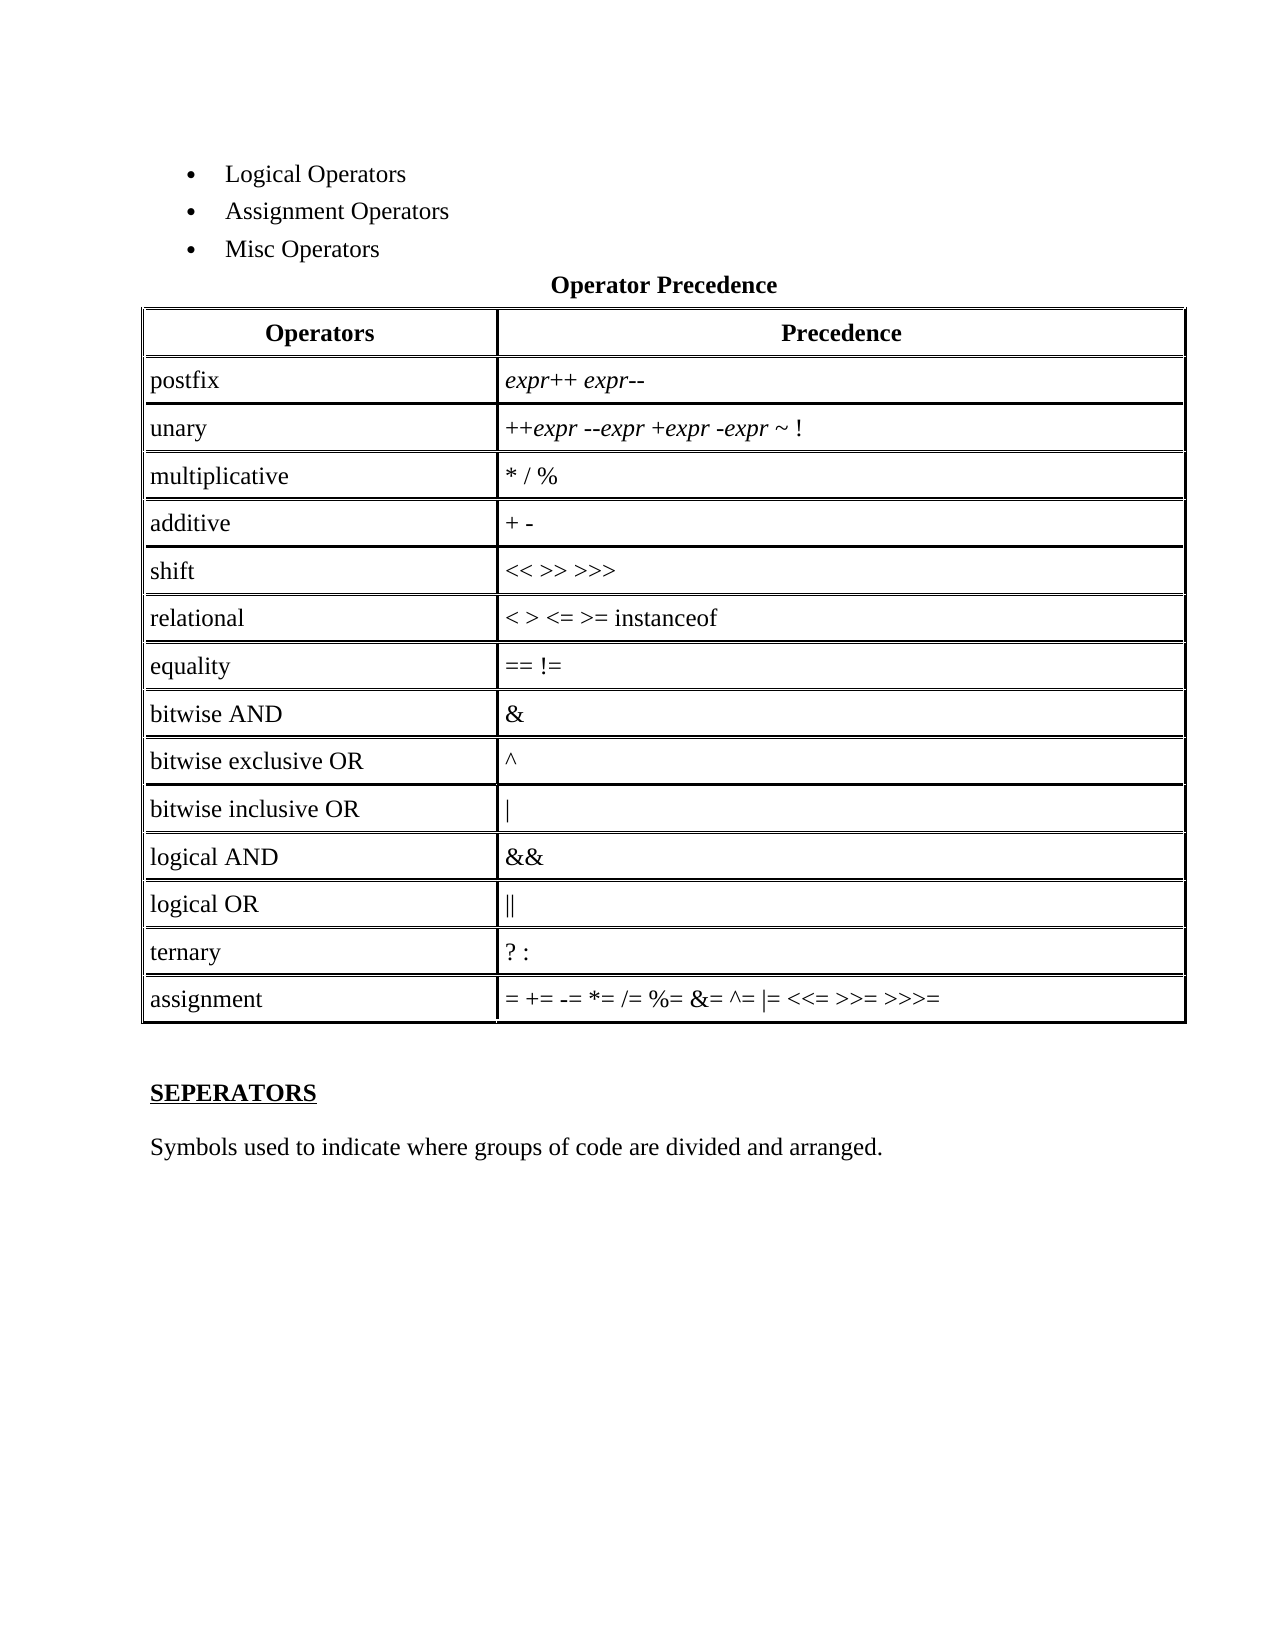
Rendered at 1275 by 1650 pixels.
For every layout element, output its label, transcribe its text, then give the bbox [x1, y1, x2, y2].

table_cell || [499, 878, 1185, 926]
table_cell == != [499, 640, 1185, 688]
table_cell bitwise exclusive OR [144, 735, 496, 783]
table_cell Operators [142, 307, 497, 354]
table_cell logical AND [142, 831, 497, 878]
table_cell = += -= *= /= %= &= ^= |= <<= >>= >>>= [497, 973, 1185, 1021]
text Symbols used to indicate where groups of code are divided and arranged. [150, 1132, 1209, 1161]
table_cell multiplicative [142, 450, 497, 497]
table_cell * / % [497, 450, 1186, 497]
table_cell shift [144, 545, 496, 592]
table_cell | [499, 783, 1186, 831]
text SEPERATORS [150, 1078, 1209, 1107]
table_cell additive [144, 497, 496, 545]
table_cell Precedence [497, 307, 1186, 354]
table_cell equality [144, 640, 496, 688]
table_cell & [497, 688, 1186, 735]
table_cell postfix [144, 355, 496, 402]
table_cell << >> >>> [499, 545, 1184, 592]
table_cell ^ [499, 735, 1185, 783]
table_cell + - [499, 497, 1185, 545]
table_cell ternary [142, 926, 497, 973]
list Misc Operators [187, 225, 1209, 262]
table_cell logical OR [144, 878, 496, 926]
table_cell bitwise inclusive OR [142, 783, 496, 831]
table_cell relational [144, 593, 496, 640]
table_cell unary [144, 402, 496, 450]
table_cell ? : [497, 926, 1186, 973]
table_cell expr++ expr-- [499, 355, 1185, 402]
list Logical Operators [187, 150, 1209, 187]
table_header Operator Precedence [142, 263, 1186, 307]
table_cell ++expr --expr +expr -expr ~ ! [499, 402, 1184, 450]
table_cell assignment [144, 973, 497, 1021]
table_cell bitwise AND [142, 688, 497, 735]
list Assignment Operators [187, 187, 1209, 225]
table_cell < > <= >= instanceof [499, 593, 1185, 640]
table_cell && [497, 831, 1186, 878]
